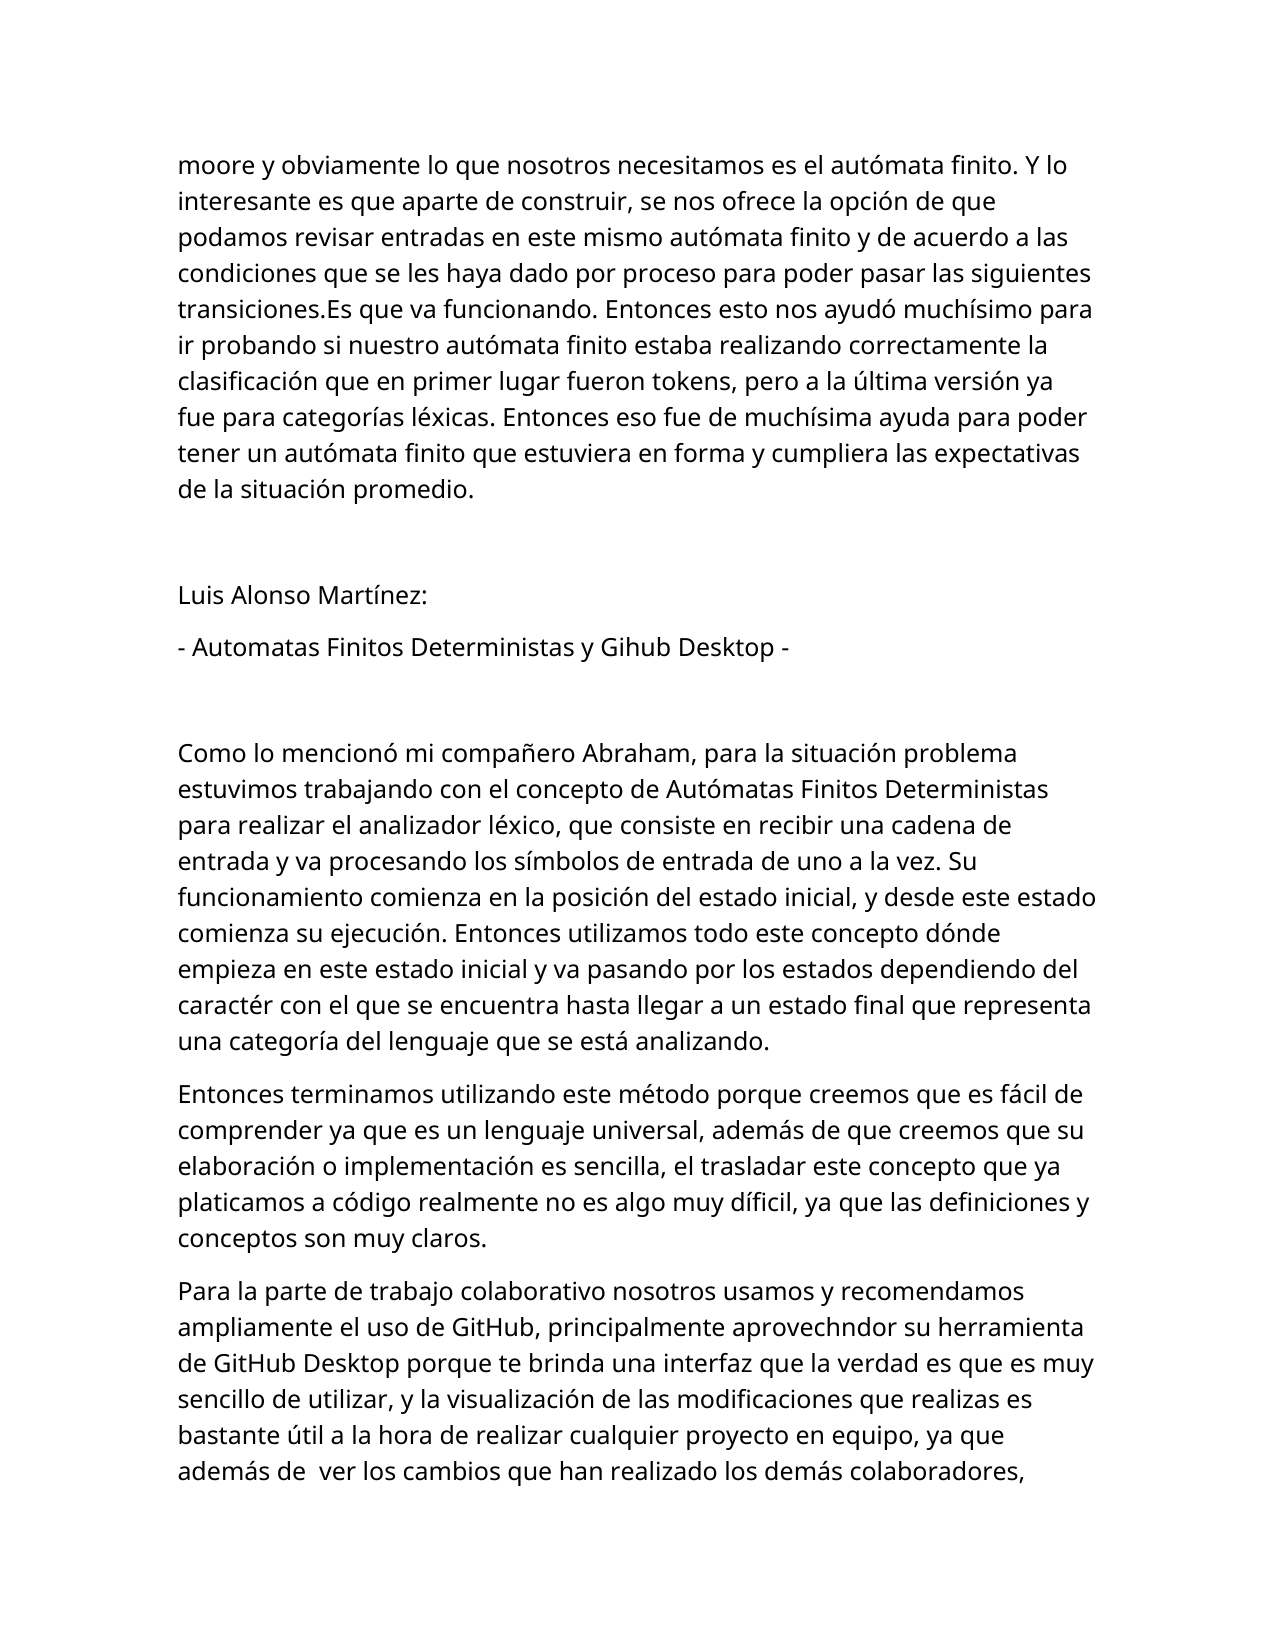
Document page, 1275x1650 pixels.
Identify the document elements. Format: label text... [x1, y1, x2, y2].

text Luis Alonso Martínez: [177, 577, 1098, 611]
text - Automatas Finitos Deterministas y Gihub Desktop - [177, 630, 1098, 664]
text Como lo mencionó mi compañero Abraham, para la situación problema estuvimos trabajando con el concepto de Autómatas Finitos Deterministas para realizar el analizador léxico, que consiste en recibir una cadena de entrada y va procesando los símbolos de entrada de uno a la vez. Su funcionamiento comienza en la posición del estado inicial, y desde este estado comienza su ejecución. Entonces utilizamos todo este concepto dónde empieza en este estado inicial y va pasando por los estados dependiendo del caractér con el que se encuentra hasta llegar a un estado final que representa una categoría del lenguaje que se está analizando. [177, 736, 1098, 1058]
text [177, 1273, 1098, 1488]
text Entonces terminamos utilizando este método porque creemos que es fácil de comprender ya que es un lenguaje universal, además de que creemos que su elaboración o implementación es sencilla, el trasladar este concepto que ya platicamos a código realmente no es algo muy díficil, ya que las definiciones y conceptos son muy claros. [177, 1077, 1098, 1255]
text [177, 148, 1098, 506]
